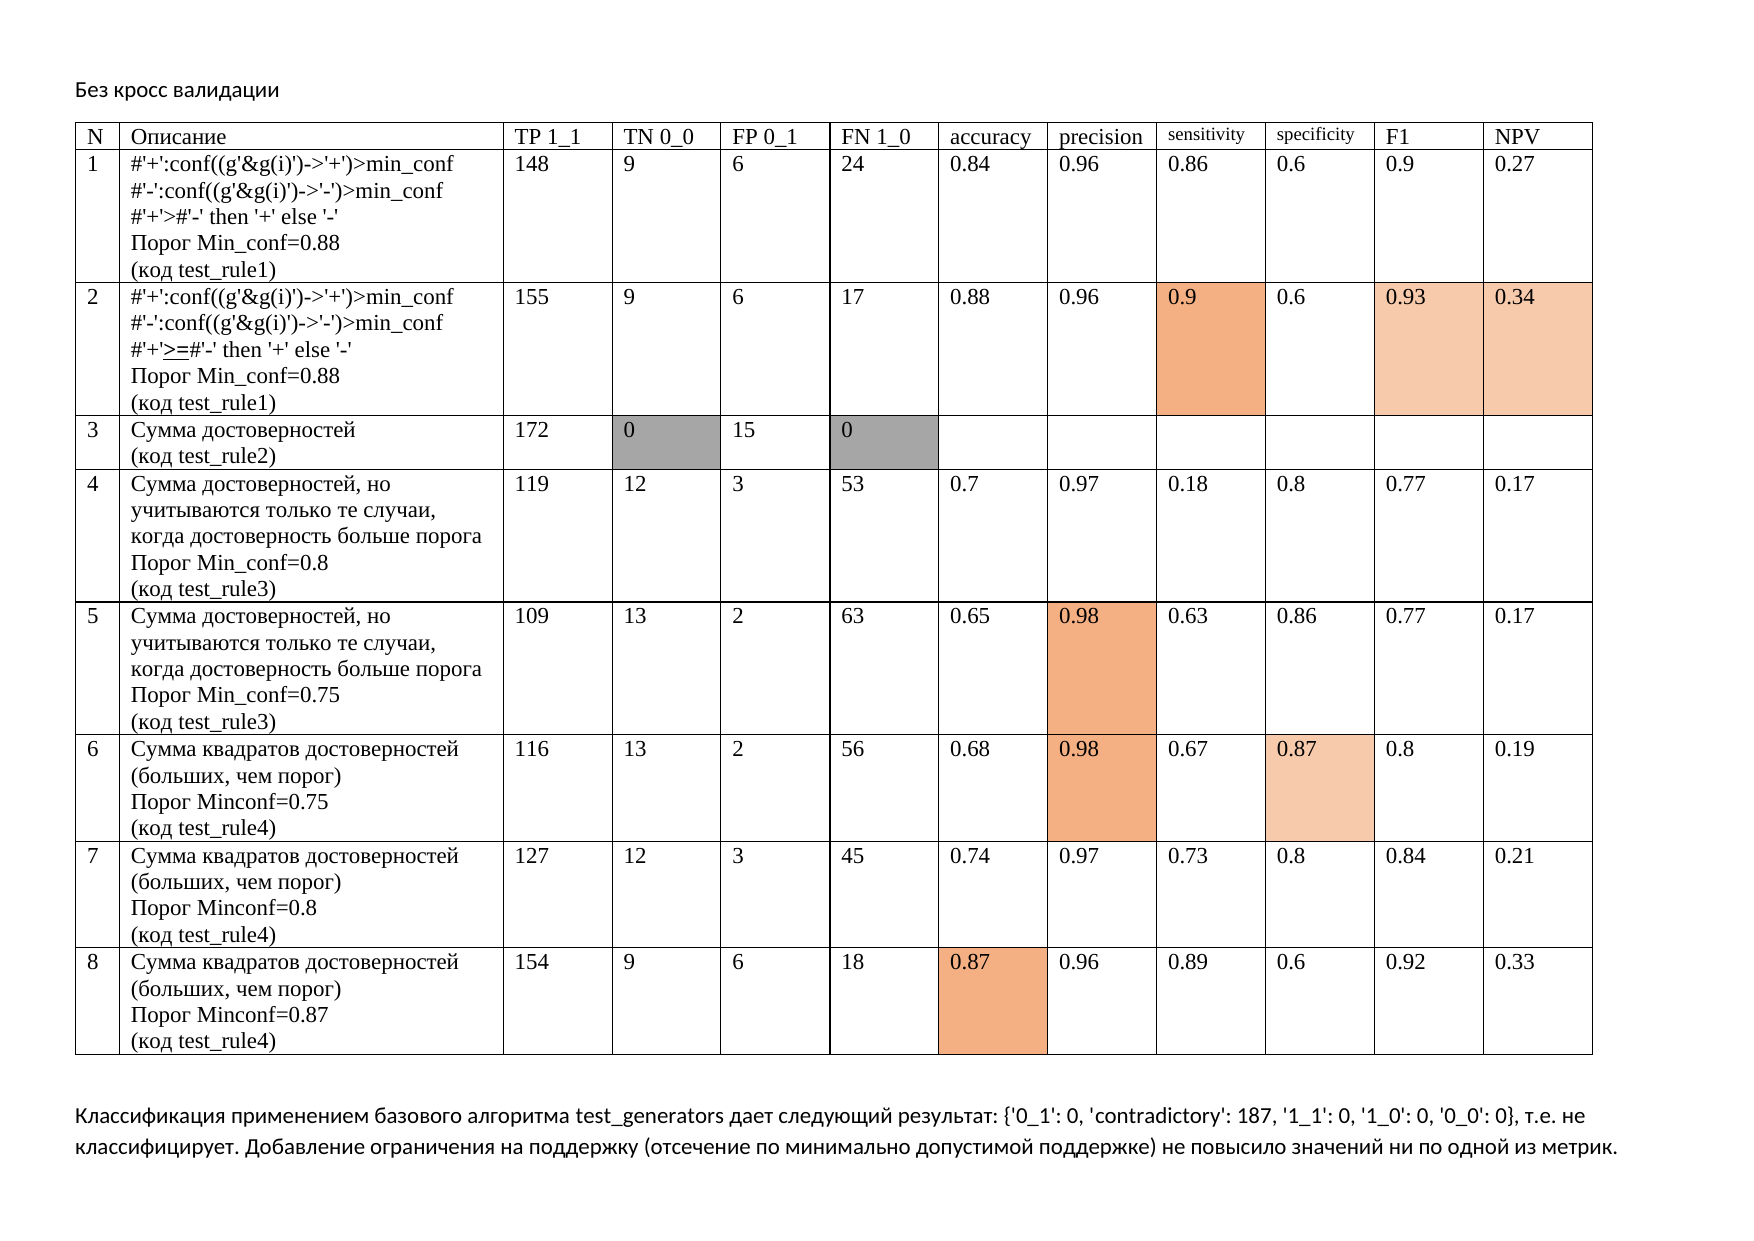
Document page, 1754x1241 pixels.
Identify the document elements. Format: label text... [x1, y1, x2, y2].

table_cell 127 [504, 842, 612, 947]
table_cell 0.7 [939, 470, 1047, 601]
table_cell Сумма достоверностей, но учитываются только те случаи, когда достоверность больше порога Порог Min_conf=0.8 (код test_rule3) [120, 470, 503, 601]
table_cell 18 [831, 948, 938, 1054]
table_header N [76, 123, 119, 149]
table_cell 9 [613, 948, 720, 1054]
table_cell 0.97 [1048, 842, 1156, 947]
table_cell 13 [613, 735, 720, 841]
table_cell #'+':conf((g'&g(i)')->'+')>min_conf #'-':conf((g'&g(i)')->'-')>min_conf #'+'>#'-' then '+' else '-' Порог Min_conf=0.88 (код test_rule1) [120, 150, 503, 282]
table_cell 0.19 [1484, 735, 1592, 841]
table_header TN 0_0 [613, 123, 720, 149]
table_cell 0.92 [1375, 948, 1483, 1054]
table_cell 0.8 [1375, 735, 1483, 841]
table_cell 5 [76, 603, 119, 734]
table_cell Сумма достоверностей (код test_rule2) [120, 416, 503, 469]
table_cell 0.86 [1266, 603, 1374, 734]
table_cell 6 [721, 150, 829, 282]
table_cell 0.9 [1157, 283, 1265, 415]
table_cell 0.6 [1266, 283, 1374, 415]
table_cell 12 [613, 470, 720, 601]
table_cell [1157, 416, 1265, 469]
table_header NPV [1484, 123, 1592, 149]
table_cell 0.74 [939, 842, 1047, 947]
table_cell #'+':conf((g'&g(i)')->'+')>min_conf #'-':conf((g'&g(i)')->'-')>min_conf #'+'>=#'-' then '+' else '-' Порог Min_conf=0.88 (код test_rule1) [120, 283, 503, 415]
table_cell 119 [504, 470, 612, 601]
table_cell 0.97 [1048, 470, 1156, 601]
table_cell 12 [613, 842, 720, 947]
table_cell Сумма квадратов достоверностей (больших, чем порог) Порог Minconf=0.75 (код test_rule4) [120, 735, 503, 841]
table_cell 0.77 [1375, 603, 1483, 734]
table_cell 154 [504, 948, 612, 1054]
table_cell 6 [721, 948, 829, 1054]
table_cell 0.93 [1375, 283, 1483, 415]
table_cell 0.96 [1048, 150, 1156, 282]
table_cell 155 [504, 283, 612, 415]
table_cell 0.88 [939, 283, 1047, 415]
table_header FN 1_0 [831, 123, 938, 149]
table_header sensitivity [1157, 123, 1265, 149]
table_cell 172 [504, 416, 612, 469]
table_cell 0.17 [1484, 470, 1592, 601]
table_cell [1266, 416, 1374, 469]
table_cell 9 [613, 283, 720, 415]
table_cell 0.87 [1266, 735, 1374, 841]
table_cell 0.98 [1048, 735, 1156, 841]
table_cell 45 [831, 842, 938, 947]
table_cell 17 [831, 283, 938, 415]
table_cell 0.67 [1157, 735, 1265, 841]
table_cell 0.89 [1157, 948, 1265, 1054]
table_cell 0.9 [1375, 150, 1483, 282]
table_header F1 [1375, 123, 1483, 149]
table_cell 0.6 [1266, 948, 1374, 1054]
table_cell 0.34 [1484, 283, 1592, 415]
table_cell [1048, 416, 1156, 469]
table_cell 0.8 [1266, 470, 1374, 601]
table_cell 0.18 [1157, 470, 1265, 601]
table_cell 3 [721, 842, 829, 947]
text Без кросс валидации [75, 75, 1679, 103]
table_cell 0 [613, 416, 720, 469]
table_cell [939, 416, 1047, 469]
table_cell 0.68 [939, 735, 1047, 841]
table_header specificity [1266, 123, 1374, 149]
table_cell 53 [831, 470, 938, 601]
table_cell 0.65 [939, 603, 1047, 734]
table_cell 6 [76, 735, 119, 841]
table_cell 0.21 [1484, 842, 1592, 947]
text Классификация применением базового алгоритма test_generators дает следующий результат: {'0_1': 0, 'contradictory': 187, '1_1': 0, '1_0': 0, '0_0': 0}, т.е. не классифицирует. Добавление ограничения на поддержку (отсечение по минимально допустимой поддержке) не повысило значений ни по одной из метрик. [75, 1102, 1679, 1160]
table_cell 0.98 [1048, 603, 1156, 734]
table_cell [1484, 416, 1592, 469]
table_cell 3 [721, 470, 829, 601]
table_cell 0.8 [1266, 842, 1374, 947]
table_cell 2 [76, 283, 119, 415]
table_cell 0.27 [1484, 150, 1592, 282]
table_cell 6 [721, 283, 829, 415]
table_cell [1375, 416, 1483, 469]
table_cell 15 [721, 416, 829, 469]
table_header accuracy [939, 123, 1047, 149]
table_header FP 0_1 [721, 123, 829, 149]
table_cell 0.86 [1157, 150, 1265, 282]
table_cell 24 [831, 150, 938, 282]
table_cell 4 [76, 470, 119, 601]
table_cell 7 [76, 842, 119, 947]
table_cell 0.96 [1048, 283, 1156, 415]
table_cell 13 [613, 603, 720, 734]
table_cell 8 [76, 948, 119, 1054]
table_cell 0.77 [1375, 470, 1483, 601]
table_cell 3 [76, 416, 119, 469]
table_cell 116 [504, 735, 612, 841]
table_cell 0.6 [1266, 150, 1374, 282]
table_cell 2 [721, 735, 829, 841]
table_cell 109 [504, 603, 612, 734]
table_cell 0.87 [939, 948, 1047, 1054]
table_cell 0.84 [939, 150, 1047, 282]
table_header TP 1_1 [504, 123, 612, 149]
table_cell Сумма квадратов достоверностей (больших, чем порог) Порог Minconf=0.87 (код test_rule4) [120, 948, 503, 1054]
table_cell 56 [831, 735, 938, 841]
table_cell 0.63 [1157, 603, 1265, 734]
table_cell 0.84 [1375, 842, 1483, 947]
table_cell 63 [831, 603, 938, 734]
table_header Описание [120, 123, 503, 149]
table_cell 0.96 [1048, 948, 1156, 1054]
table_cell Сумма достоверностей, но учитываются только те случаи, когда достоверность больше порога Порог Min_conf=0.75 (код test_rule3) [120, 603, 503, 734]
table_cell 0.33 [1484, 948, 1592, 1054]
table_cell 2 [721, 603, 829, 734]
table_cell 148 [504, 150, 612, 282]
table_cell 9 [613, 150, 720, 282]
table_cell Сумма квадратов достоверностей (больших, чем порог) Порог Minconf=0.8 (код test_rule4) [120, 842, 503, 947]
table_cell 0.17 [1484, 603, 1592, 734]
table_header precision [1048, 123, 1156, 149]
table_cell 1 [76, 150, 119, 282]
table_cell 0.73 [1157, 842, 1265, 947]
table_cell 0 [831, 416, 938, 469]
